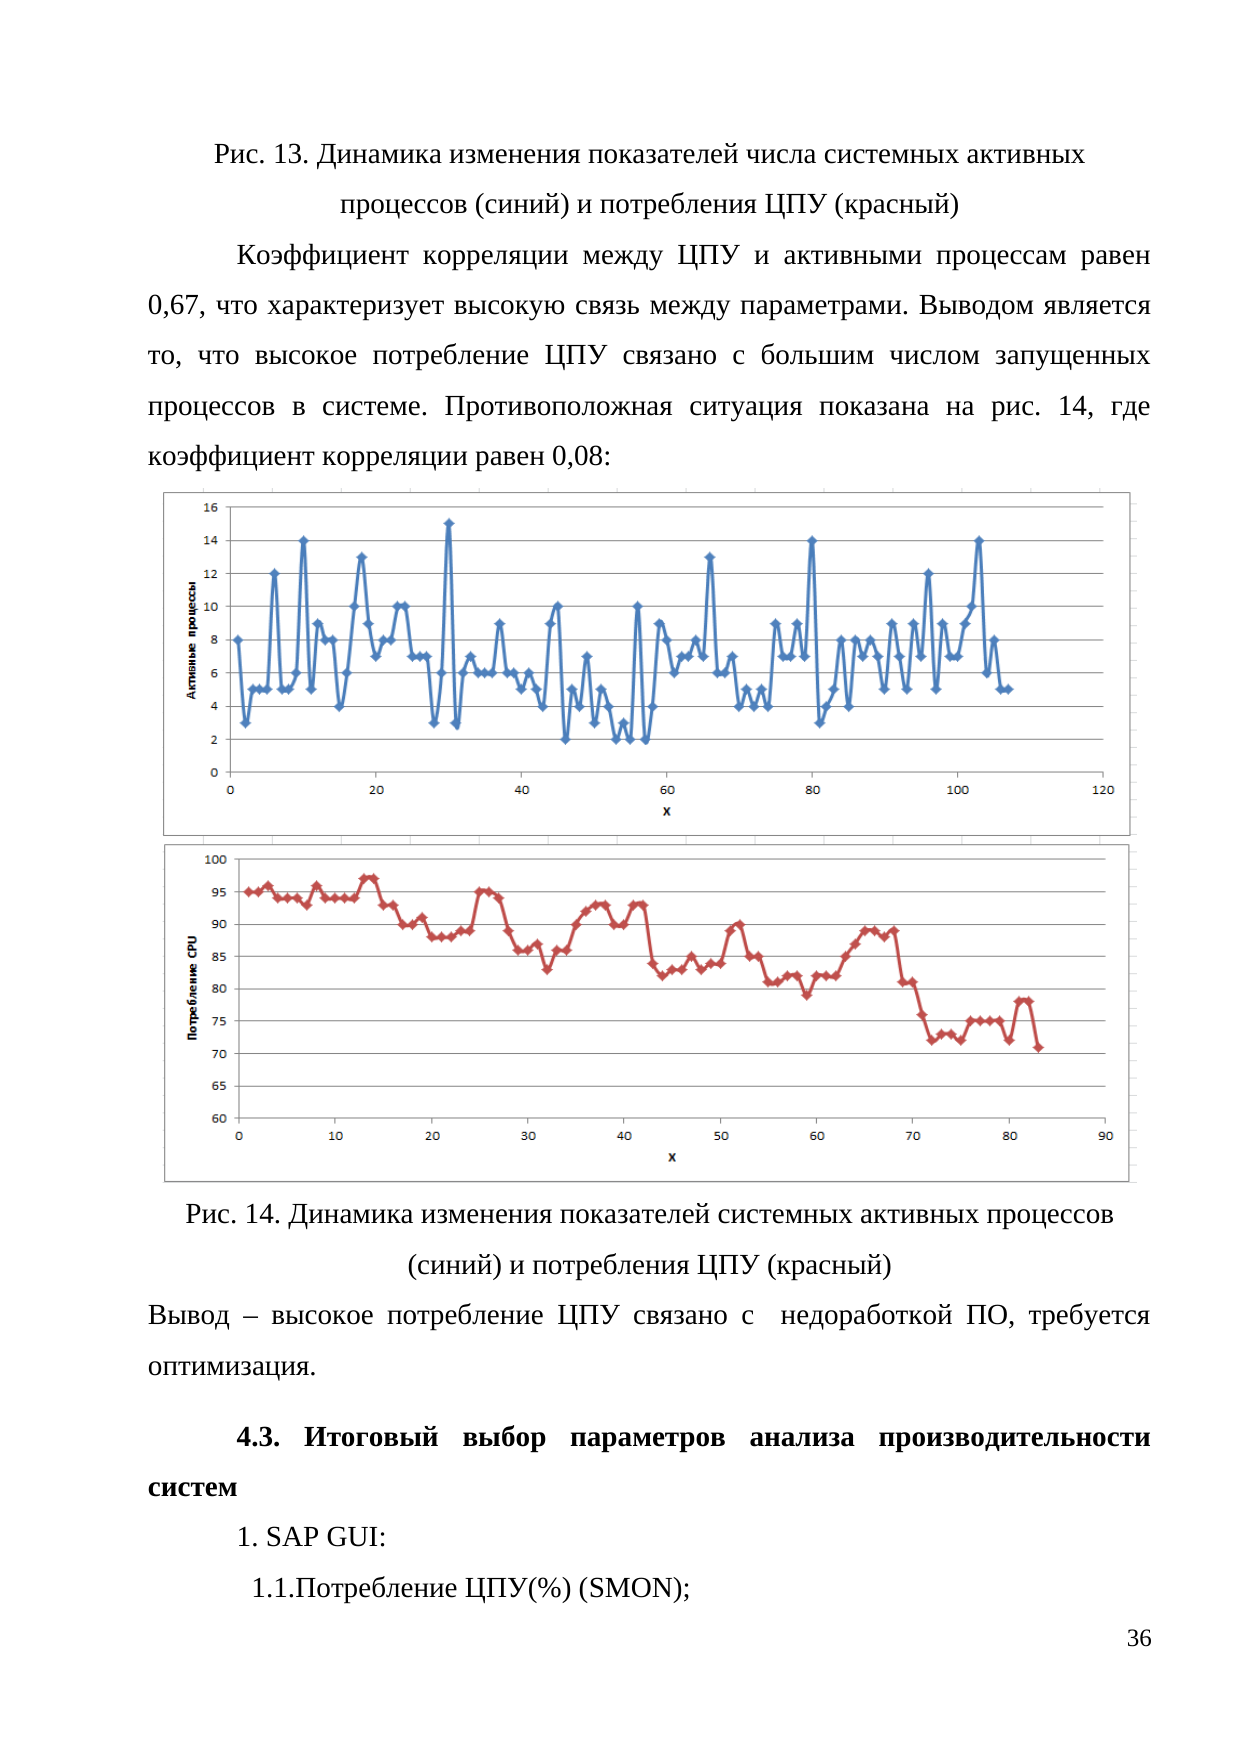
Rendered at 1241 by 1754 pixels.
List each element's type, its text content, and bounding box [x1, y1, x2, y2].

list Потребление ЦПУ(%) (SMON); [148, 1570, 1152, 1603]
text Вывод – высокое потребление ЦПУ связано с недоработкой ПО, требуется оптимизация. [148, 1297, 1152, 1381]
text Рис. 13. Динамика изменения показателей числа системных активных процессов (синий) и потребления ЦПУ (красный) [148, 136, 1152, 220]
text Коэффициент корреляции между ЦПУ и активными процессам равен 0,67, что характеризует высокую связь между параметрами. Выводом является то, что высокое потребление ЦПУ связано с большим числом запущенных процессов в системе. Противоположная ситуация показана на рис. 14, где коэффициент корреляции равен 0,08: [148, 237, 1152, 472]
subtitle 4.3. Итоговый выбор параметров анализа производительности систем [148, 1419, 1152, 1503]
text Рис. 14. Динамика изменения показателей системных активных процессов (синий) и потребления ЦПУ (красный) [148, 1197, 1152, 1281]
picture [162, 488, 1137, 1183]
list SAP GUI: [148, 1519, 1152, 1553]
